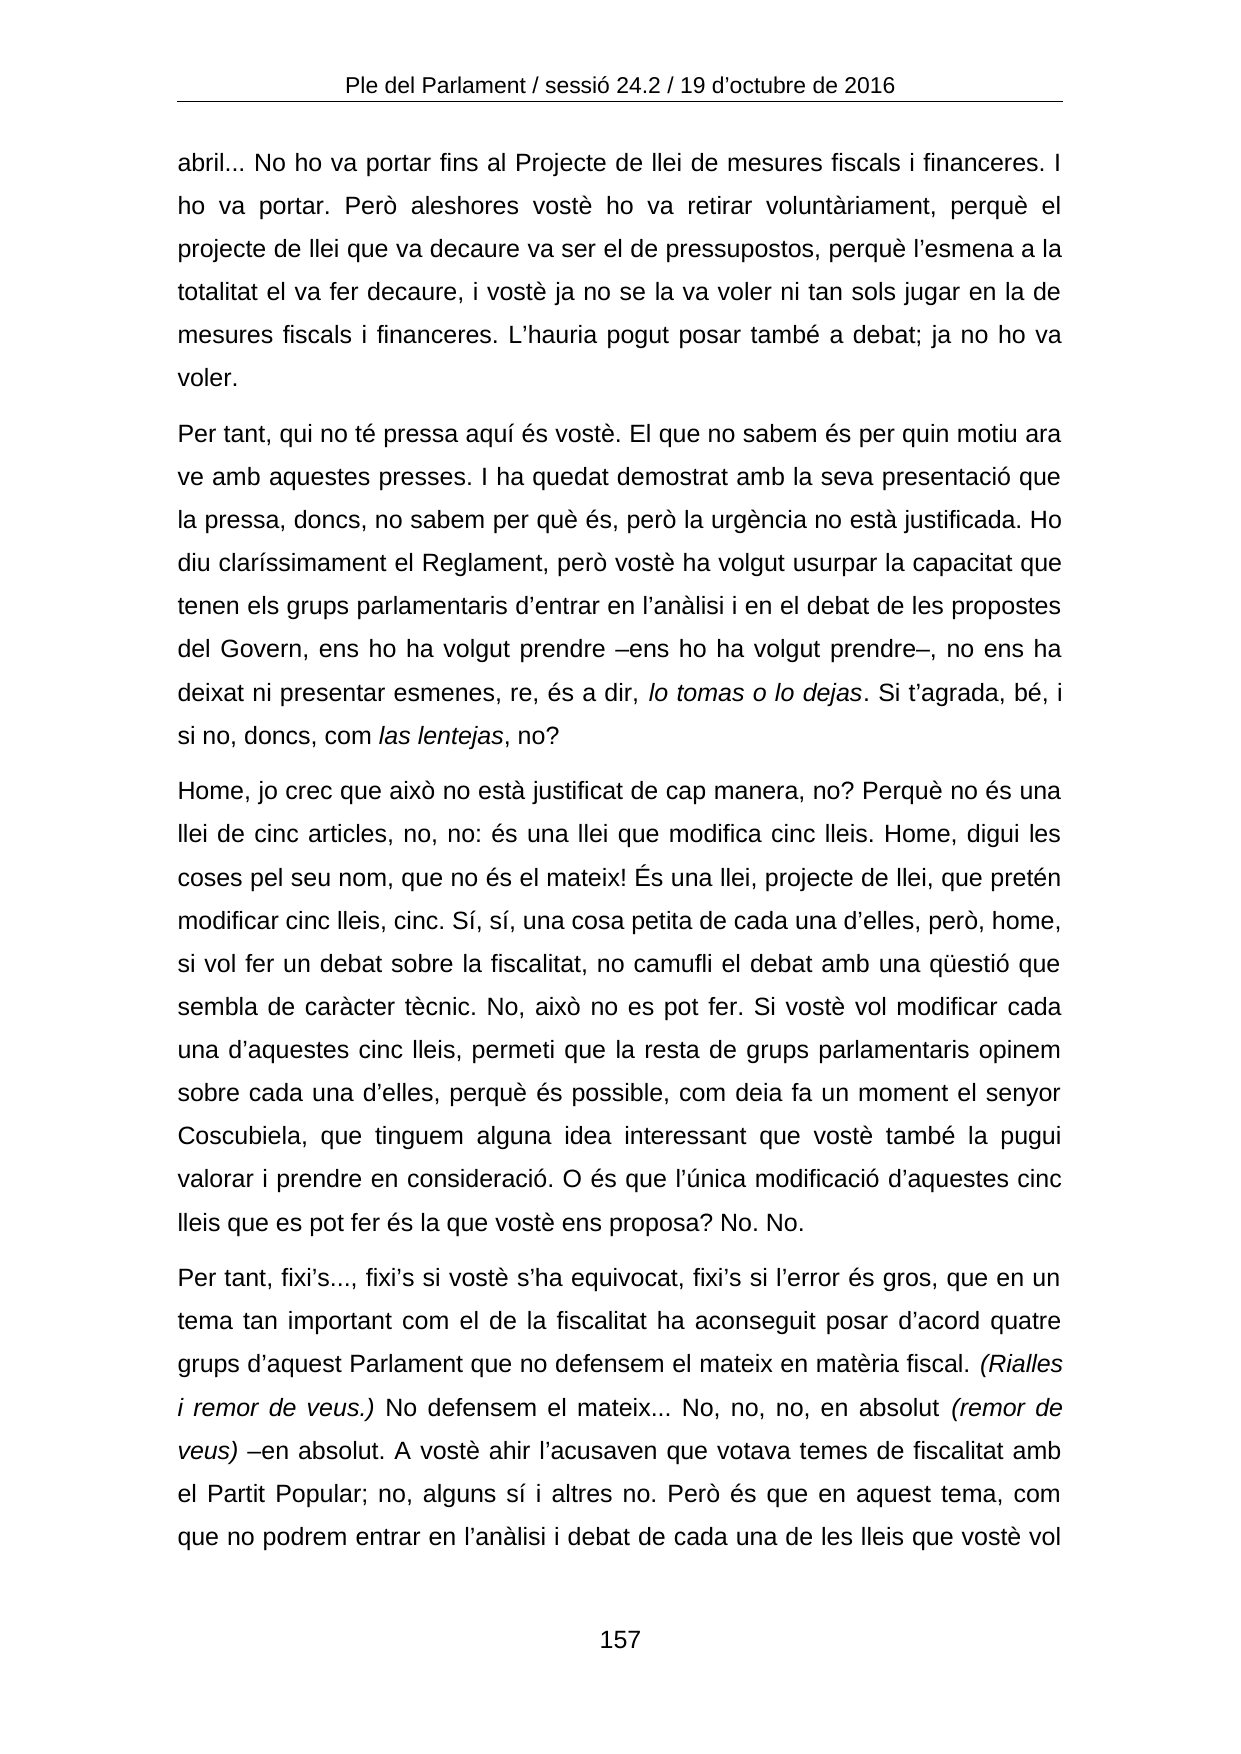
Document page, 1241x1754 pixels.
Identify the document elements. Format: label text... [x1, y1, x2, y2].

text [177, 1263, 1063, 1551]
text Per tant, qui no té pressa aquí és vostè. El que no sabem és per quin motiu ara ve amb aquestes presses. I ha quedat demostrat amb la seva presentació que la pressa, doncs, no sabem per què és, però la urgència no està justificada. Ho diu claríssimament el Reglament, però vostè ha volgut usurpar la capacitat que tenen els grups parlamentaris d’entrar en l’anàlisi i en el debat de les propostes del Govern, ens ho ha volgut prendre –ens ho ha volgut prendre–, no ens ha deixat ni presentar esmenes, re, és a dir, lo tomas o lo dejas. Si t’agrada, bé, i si no, doncs, com las lentejas, no? [177, 419, 1063, 749]
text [177, 148, 1063, 392]
text Home, jo crec que això no està justificat de cap manera, no? Perquè no és una llei de cinc articles, no, no: és una llei que modifica cinc lleis. Home, digui les coses pel seu nom, que no és el mateix! És una llei, projecte de llei, que pretén modificar cinc lleis, cinc. Sí, sí, una cosa petita de cada una d’elles, però, home, si vol fer un debat sobre la fiscalitat, no camufli el debat amb una qüestió que sembla de caràcter tècnic. No, això no es pot fer. Si vostè vol modificar cada una d’aquestes cinc lleis, permeti que la resta de grups parlamentaris opinem sobre cada una d’elles, perquè és possible, com deia fa un moment el senyor Coscubiela, que tinguem alguna idea interessant que vostè també la pugui valorar i prendre en consideració. O és que l’única modificació d’aquestes cinc lleis que es pot fer és la que vostè ens proposa? No. No. [177, 776, 1063, 1236]
